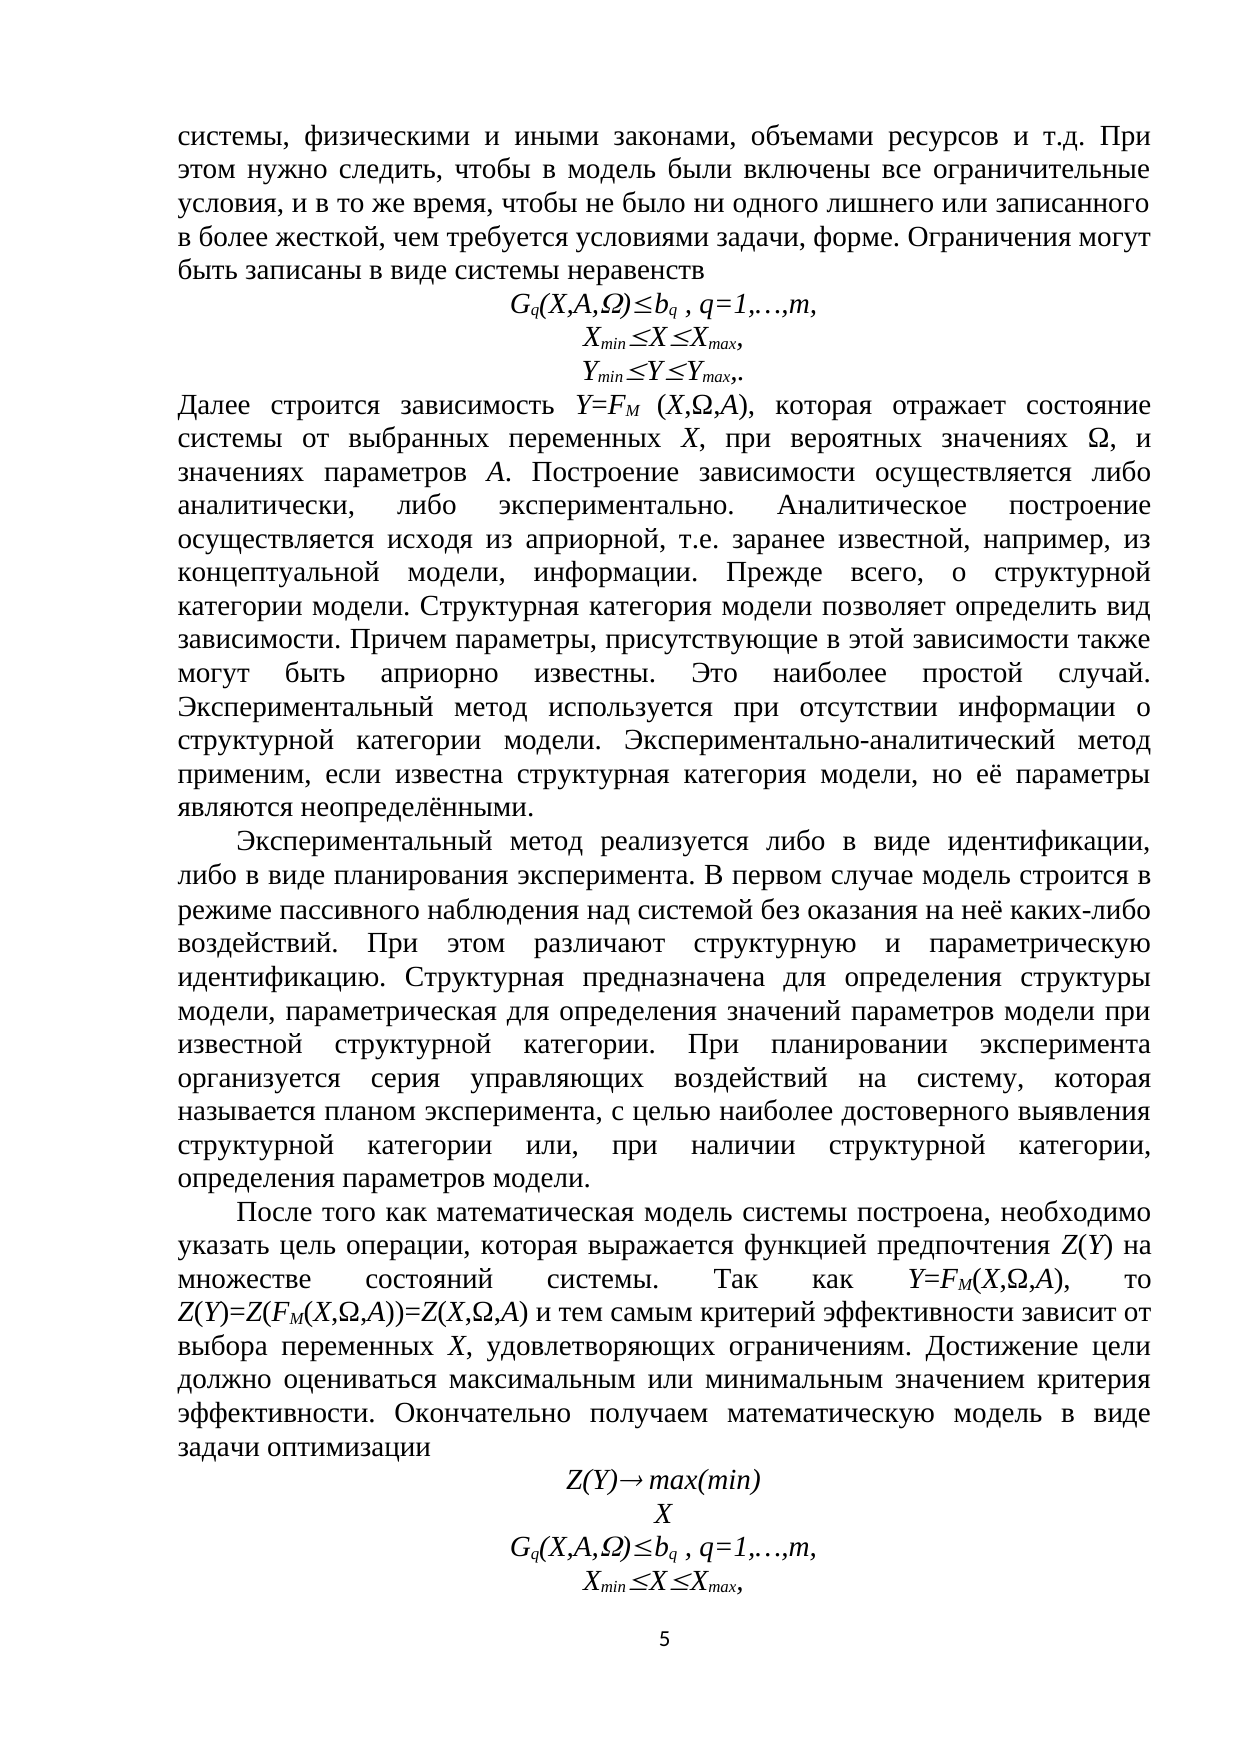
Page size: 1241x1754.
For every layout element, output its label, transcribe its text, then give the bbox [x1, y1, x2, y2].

text Z(Y) max(min) [177, 1462, 1152, 1496]
text YminYYmax,. [177, 353, 1152, 387]
text XminXXmax, [177, 319, 1152, 353]
text X [177, 1496, 1152, 1529]
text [177, 118, 1152, 286]
text Gq(X,A,)bq , q=1,…,m, [177, 286, 1152, 319]
text Экспериментальный метод реализуется либо в виде идентификации, либо в виде планирования эксперимента. В первом случае модель строится в режиме пассивного наблюдения над системой без оказания на неё каких-либо воздействий. При этом различают структурную и параметрическую идентификацию. Структурная предназначена для определения структуры модели, параметрическая для определения значений параметров модели при известной структурной категории. При планировании эксперимента организуется серия управляющих воздействий на систему, которая называется планом эксперимента, с целью наиболее достоверного выявления структурной категории или, при наличии структурной категории, определения параметров модели. [177, 823, 1152, 1194]
text После того как математическая модель системы построена, необходимо указать цель операции, которая выражается функцией предпочтения Z(Y) на множестве состояний системы. Так как Y=FM(X,Ω,A), то Z(Y)=Z(FM(X,Ω,A))=Z(X,Ω,A) и тем самым критерий эффективности зависит от выбора переменных X, удовлетворяющих ограничениям. Достижение цели должно оцениваться максимальным или минимальным значением критерия эффективности. Окончательно получаем математическую модель в виде задачи оптимизации [177, 1194, 1152, 1462]
text XminXXmax, [177, 1563, 1152, 1597]
text Далее строится зависимость Y=FM (X,Ω,A), которая отражает состояние системы от выбранных переменных X, при вероятных значениях Ω, и значениях параметров A. Построение зависимости осуществляется либо аналитически, либо экспериментально. Аналитическое построение осуществляется исходя из априорной, т.е. заранее известной, например, из концептуальной модели, информации. Прежде всего, о структурной категории модели. Структурная категория модели позволяет определить вид зависимости. Причем параметры, присутствующие в этой зависимости также могут быть априорно известны. Это наиболее простой случай. Экспериментальный метод используется при отсутствии информации о структурной категории модели. Экспериментально-аналитический метод применим, если известна структурная категория модели, но её параметры являются неопределёнными. [177, 387, 1152, 823]
text Gq(X,A,)bq , q=1,…,m, [177, 1529, 1152, 1563]
